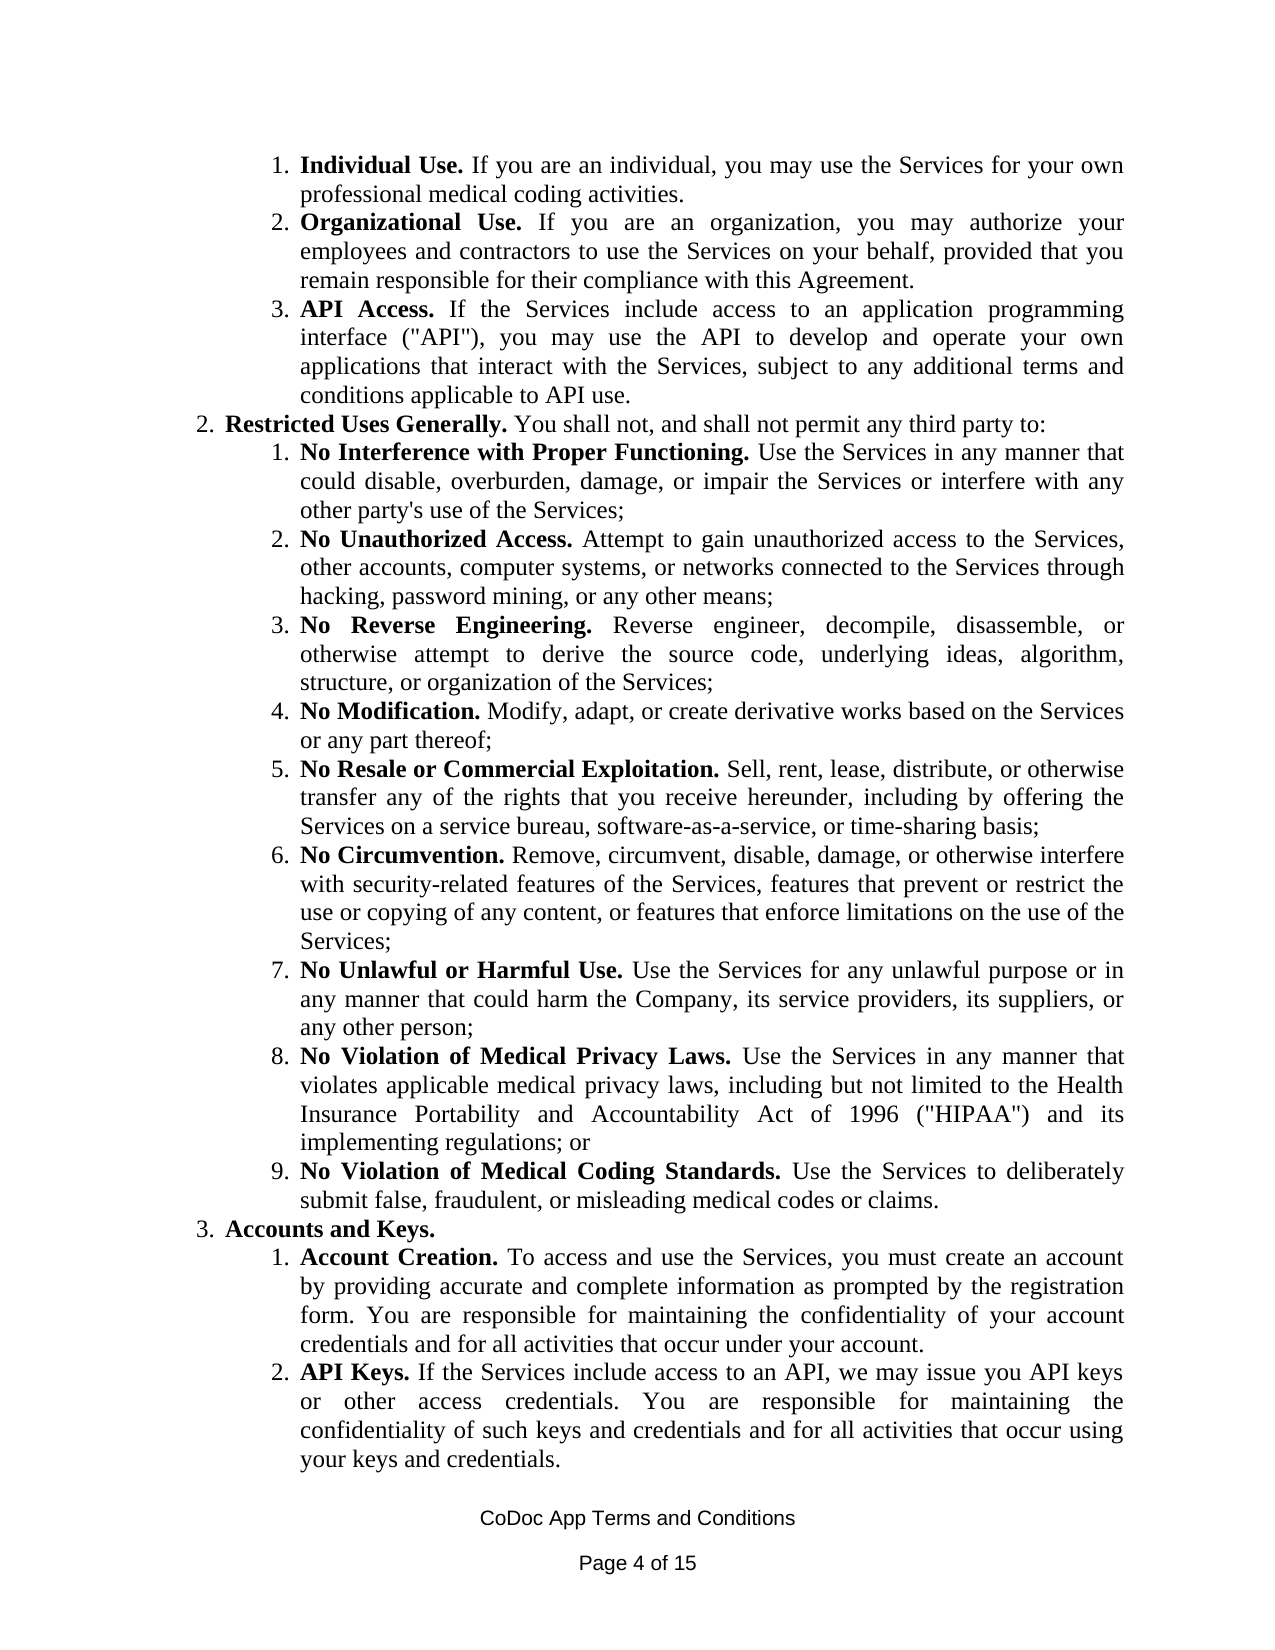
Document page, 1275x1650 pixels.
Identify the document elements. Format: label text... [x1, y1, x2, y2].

list No Violation of Medical Privacy Laws. Use the Services in any manner that violates applicable medical privacy laws, including but not limited to the Health Insurance Portability and Accountability Act of 1996 ("HIPAA") and its implementing regulations; or [271, 1041, 1125, 1156]
list Restricted Uses Generally. You shall not, and shall not permit any third party to: [196, 409, 1125, 437]
list Account Creation. To access and use the Services, you must create an account by providing accurate and complete information as prompted by the registration form. You are responsible for maintaining the confidentiality of your account credentials and for all activities that occur under your account. [271, 1242, 1125, 1357]
list No Reverse Engineering. Reverse engineer, decompile, disassemble, or otherwise attempt to derive the source code, underlying ideas, algorithm, structure, or organization of the Services; [271, 610, 1125, 696]
list API Keys. If the Services include access to an API, we may issue you API keys or other access credentials. You are responsible for maintaining the confidentiality of such keys and credentials and for all activities that occur using your keys and credentials. [271, 1357, 1125, 1472]
list Accounts and Keys. [196, 1214, 1125, 1242]
list Organizational Use. If you are an organization, you may authorize your employees and contractors to use the Services on your behalf, provided that you remain responsible for their compliance with this Agreement. [271, 207, 1125, 294]
list No Unauthorized Access. Attempt to gain unauthorized access to the Services, other accounts, computer systems, or networks connected to the Services through hacking, password mining, or any other means; [271, 524, 1125, 610]
list No Circumvention. Remove, circumvent, disable, damage, or otherwise interfere with security-related features of the Services, features that prevent or restrict the use or copying of any content, or features that enforce limitations on the use of the Services; [271, 840, 1125, 955]
list No Interference with Proper Functioning. Use the Services in any manner that could disable, overburden, damage, or impair the Services or interfere with any other party's use of the Services; [271, 437, 1125, 524]
list No Modification. Modify, adapt, or create derivative works based on the Services or any part thereof; [271, 696, 1125, 754]
list No Violation of Medical Coding Standards. Use the Services to deliberately submit false, fraudulent, or misleading medical codes or claims. [271, 1156, 1125, 1214]
list Individual Use. If you are an individual, you may use the Services for your own professional medical coding activities. [271, 150, 1125, 207]
list API Access. If the Services include access to an application programming interface ("API"), you may use the API to develop and operate your own applications that interact with the Services, subject to any additional terms and conditions applicable to API use. [271, 294, 1125, 409]
list No Unlawful or Harmful Use. Use the Services for any unlawful purpose or in any manner that could harm the Company, its service providers, its suppliers, or any other person; [271, 955, 1125, 1041]
list No Resale or Commercial Exploitation. Sell, rent, lease, distribute, or otherwise transfer any of the rights that you receive hereunder, including by offering the Services on a service bureau, software-as-a-service, or time-sharing basis; [271, 754, 1125, 840]
